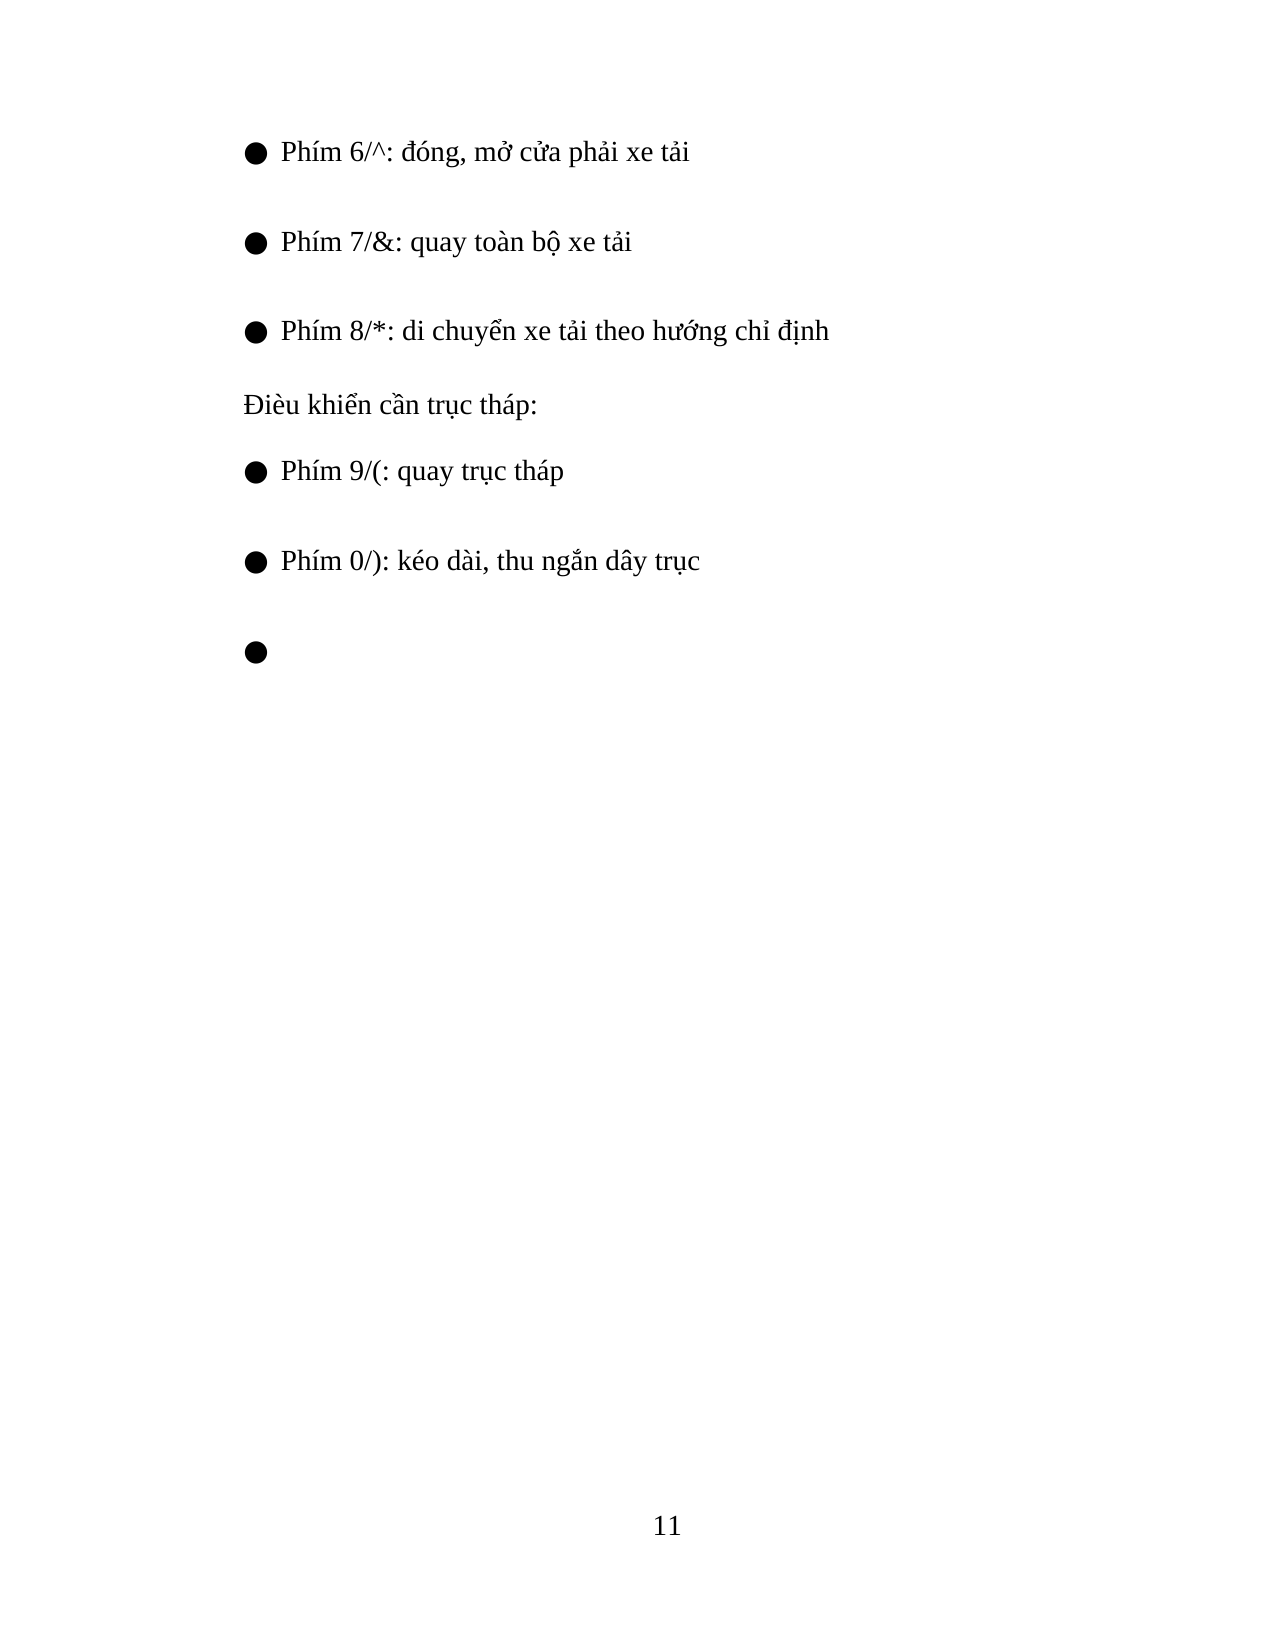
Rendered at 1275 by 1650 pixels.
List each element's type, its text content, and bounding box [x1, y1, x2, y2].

list Phím 9/(: quay trục tháp [243, 437, 1157, 497]
text Đièu khiển cần trục tháp: [243, 387, 1157, 421]
list Phím 6/^: đóng, mở cửa phải xe tải [243, 118, 1157, 178]
list Phím 7/&: quay toàn bộ xe tải [243, 208, 1157, 268]
list Phím 8/*: di chuyển xe tải theo hướng chỉ định [243, 297, 1157, 357]
list Phím 0/): kéo dài, thu ngắn dây trục [243, 527, 1157, 587]
